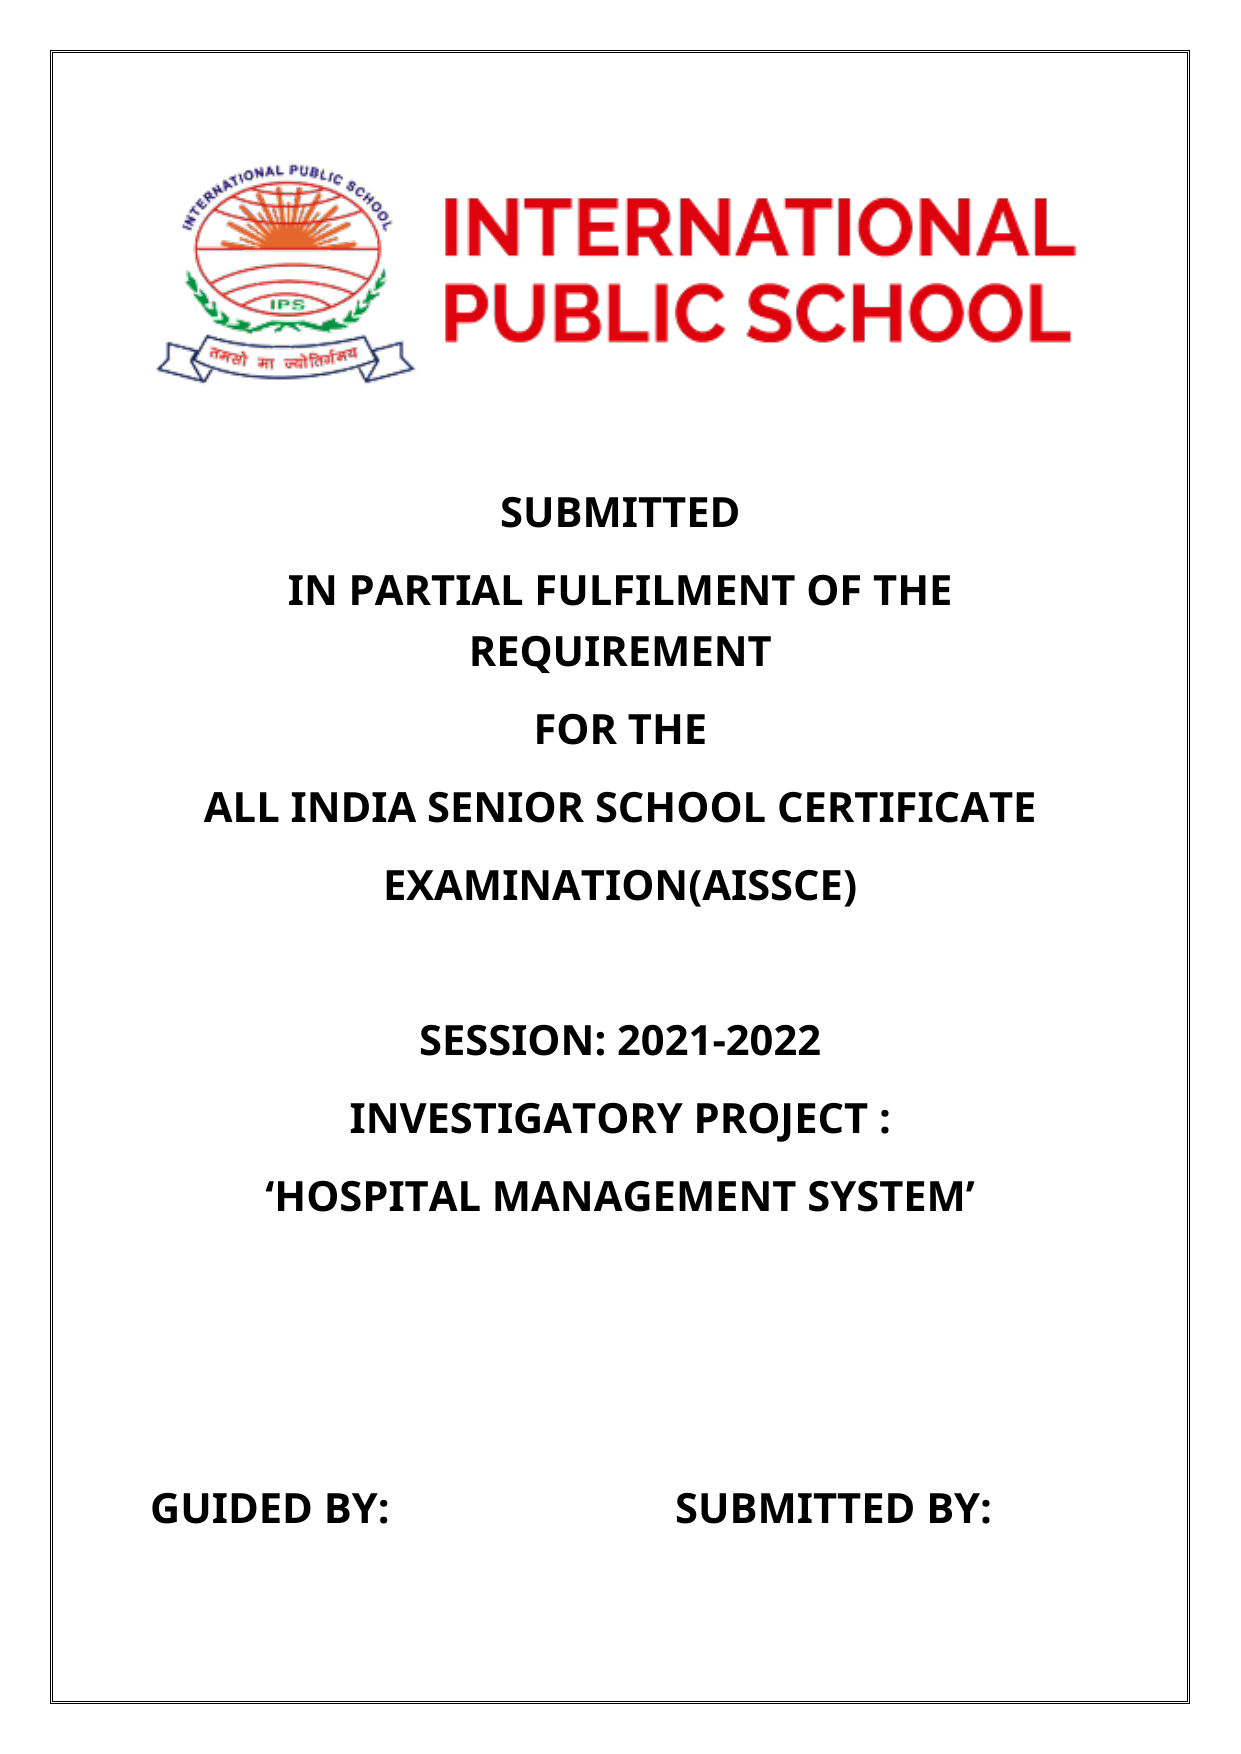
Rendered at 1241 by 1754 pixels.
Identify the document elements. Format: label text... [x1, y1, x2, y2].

text EXAMINATION(AISSCE) [150, 855, 1090, 912]
text IN PARTIAL FULFILMENT OF THE REQUIREMENT [150, 560, 1090, 678]
text ALL INDIA SENIOR SCHOOL CERTIFICATE [150, 777, 1090, 834]
picture [150, 150, 1091, 398]
text FOR THE [150, 699, 1090, 756]
text SUBMITTED [150, 482, 1090, 539]
text GUIDED BY: SUBMITTED BY: [150, 1479, 1090, 1535]
text INVESTIGATORY PROJECT : [150, 1089, 1090, 1146]
text SESSION: 2021-2022 [150, 1011, 1090, 1068]
text ‘HOSPITAL MANAGEMENT SYSTEM’ [150, 1167, 1090, 1224]
